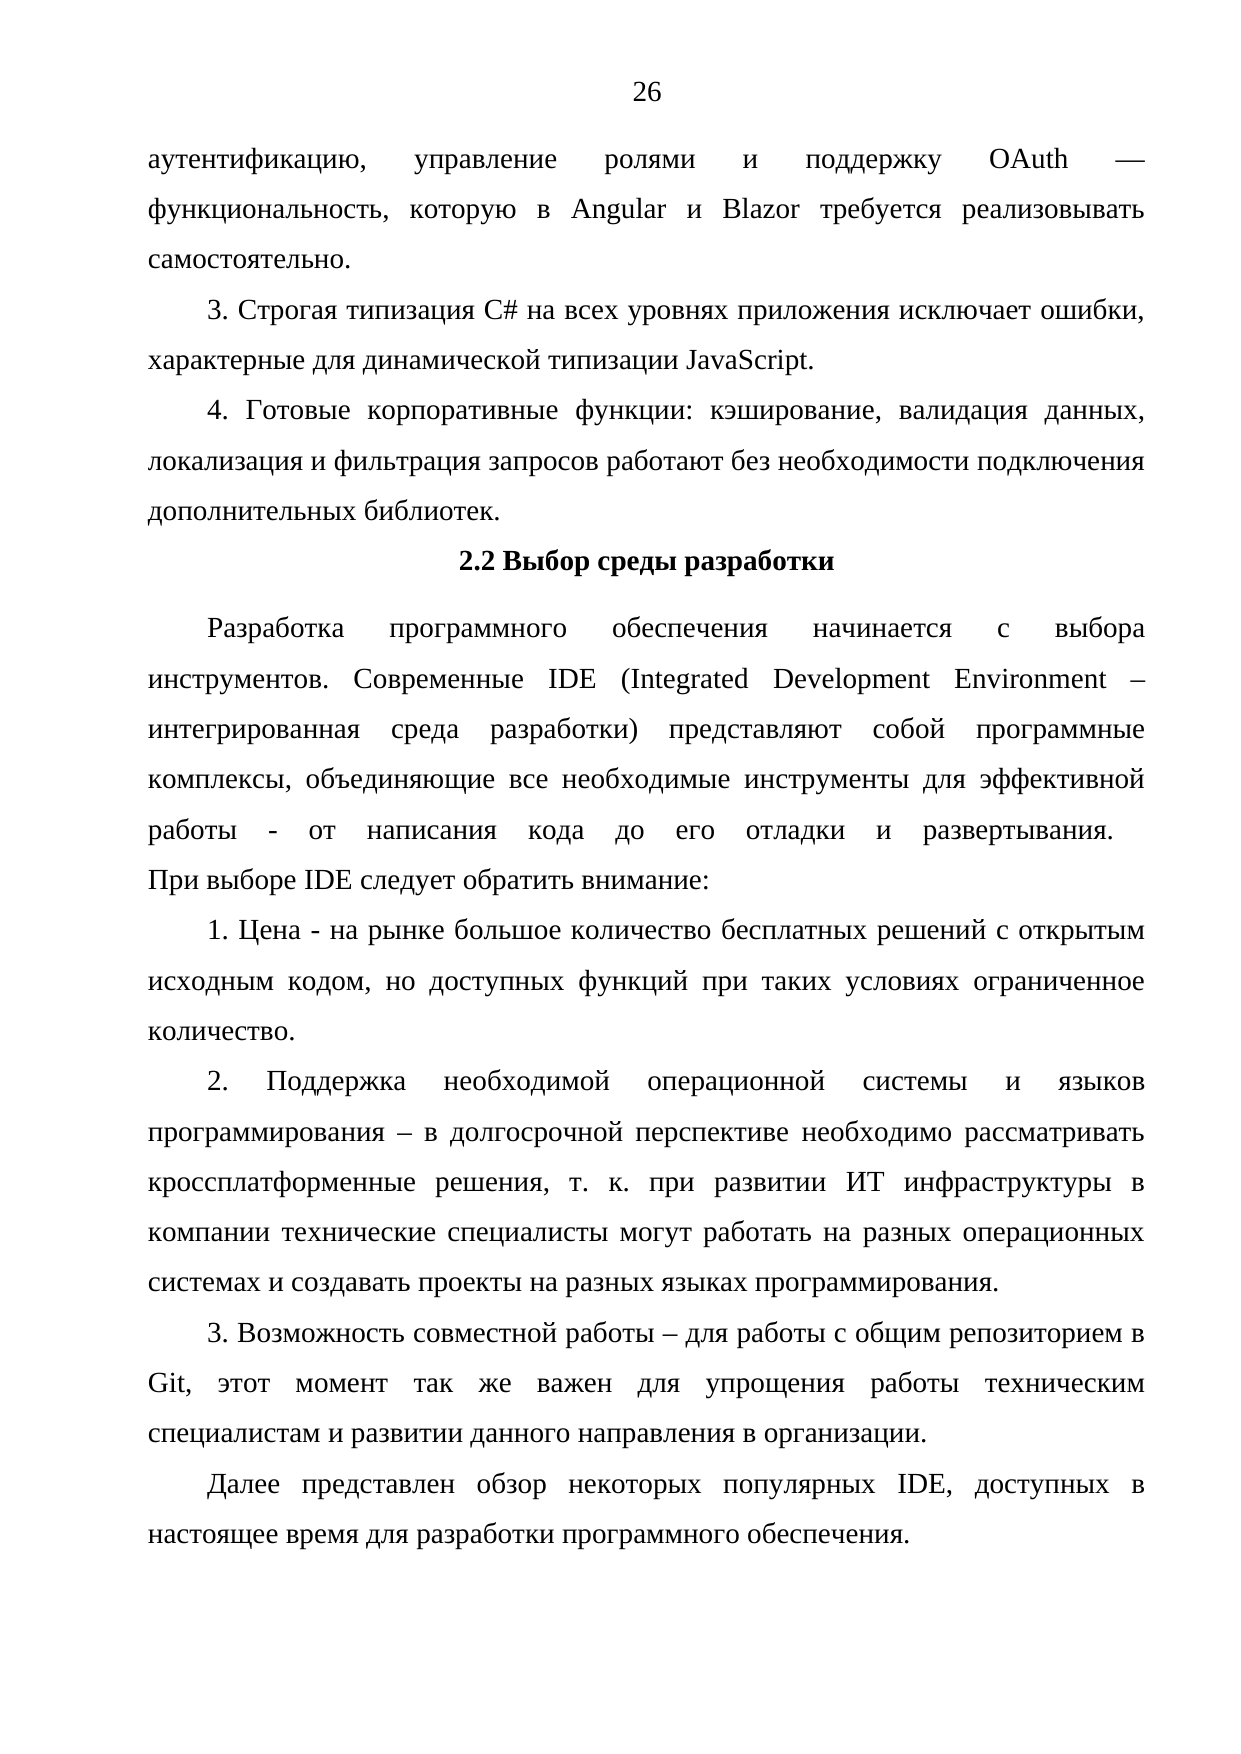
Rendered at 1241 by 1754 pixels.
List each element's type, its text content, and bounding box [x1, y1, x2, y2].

text 3. Возможность совместной работы – для работы с общим репозиторием в Git, этот момент так же важен для упрощения работы техническим специалистам и развитии данного направления в организации. [148, 1315, 1146, 1449]
text 4. Готовые корпоративные функции: кэширование, валидация данных, локализация и фильтрация запросов работают без необходимости подключения дополнительных библиотек. [148, 392, 1146, 527]
text 1. Цена - на рынке большое количество бесплатных решений с открытым исходным кодом, но доступных функций при таких условиях ограниченное количество. [148, 912, 1146, 1047]
subtitle 2.2 Выбор среды разработки [148, 543, 1146, 577]
text Далее представлен обзор некоторых популярных IDE, доступных в настоящее время для разработки программного обеспечения. [148, 1466, 1146, 1550]
text Разработка программного обеспечения начинается с выбора инструментов. Современные IDE (Integrated Development Environment – интегрированная среда разработки) представляют собой программные комплексы, объединяющие все необходимые инструменты для эффективной работы - от написания кода до его отладки и развертывания. При выборе IDE следует обратить внимание: [148, 611, 1146, 896]
text 2. Поддержка необходимой операционной системы и языков программирования – в долгосрочной перспективе необходимо рассматривать кроссплатформенные решения, т. к. при развитии ИТ инфраструктуры в компании технические специалисты могут работать на разных операционных системах и создавать проекты на разных языках программирования. [148, 1063, 1146, 1298]
text 3. Строгая типизация C# на всех уровнях приложения исключает ошибки, характерные для динамической типизации JavaScript. [148, 292, 1146, 376]
